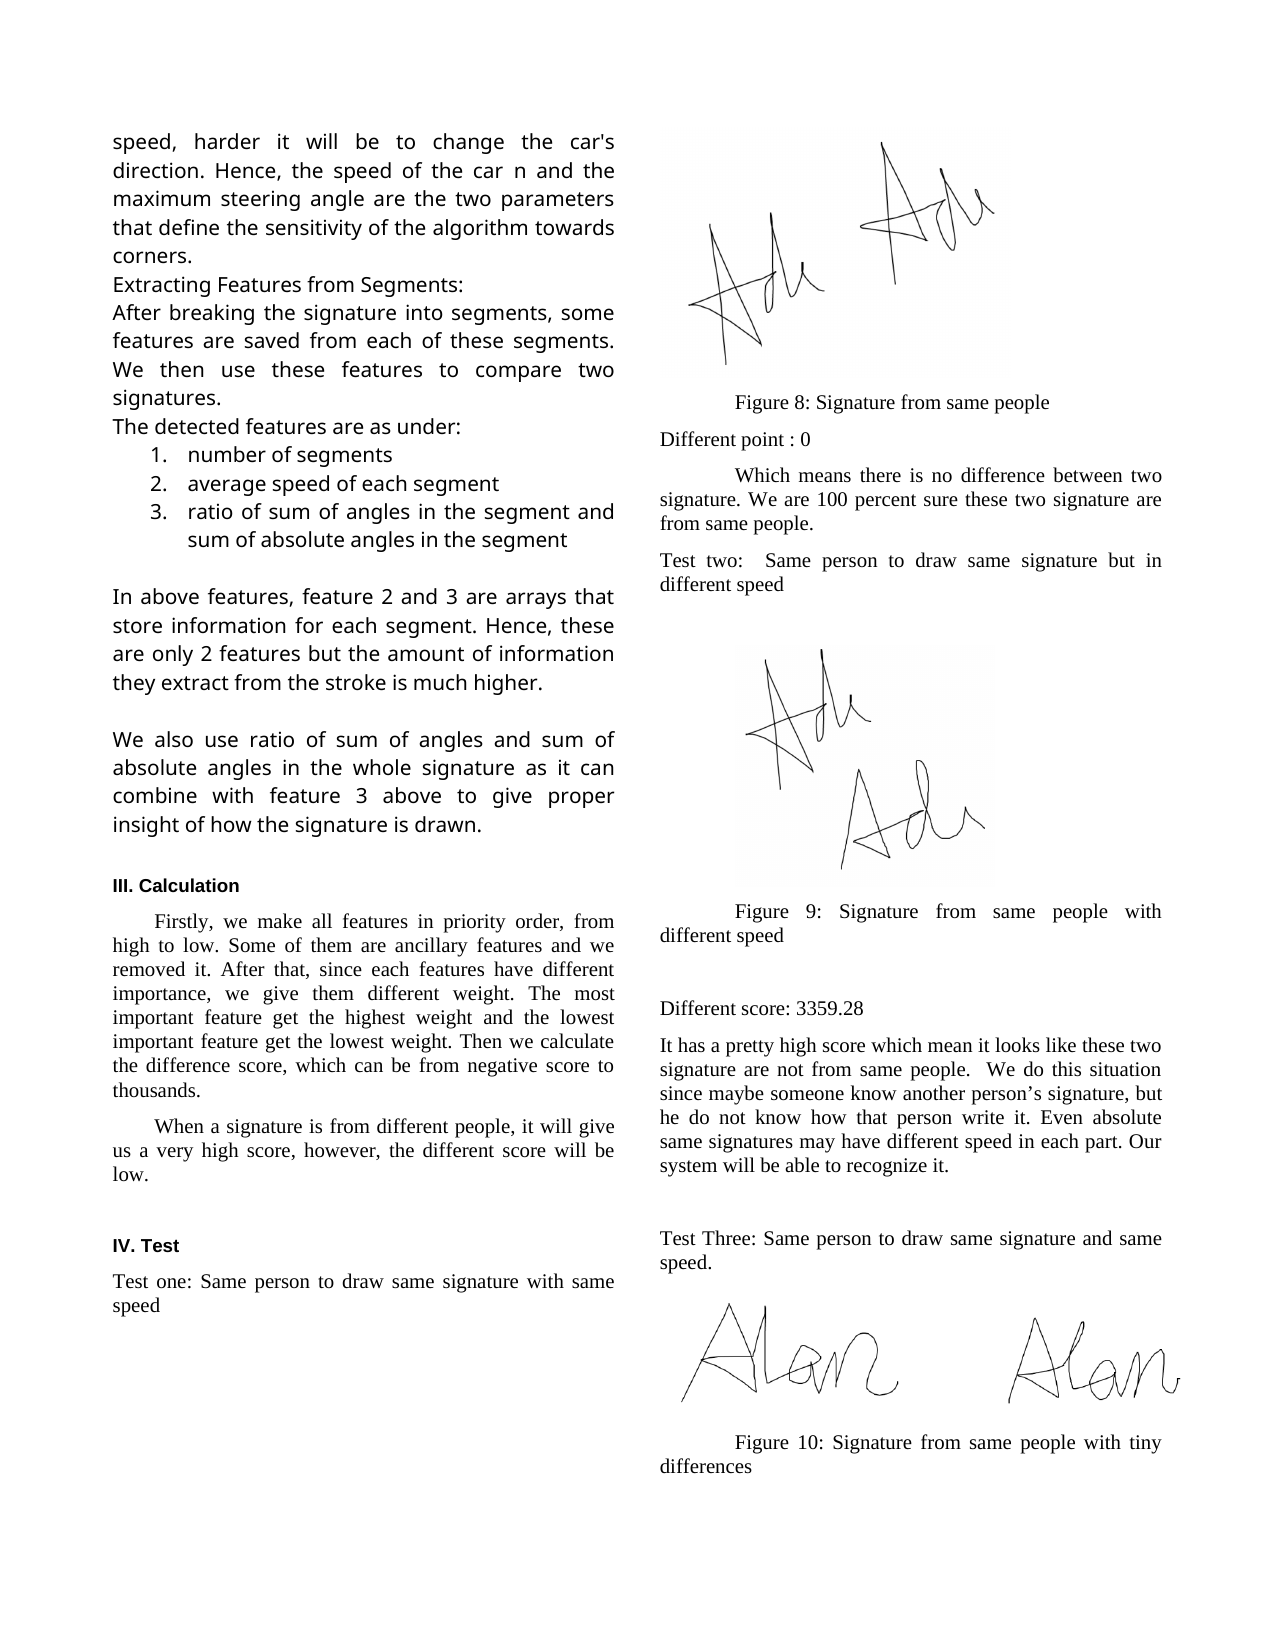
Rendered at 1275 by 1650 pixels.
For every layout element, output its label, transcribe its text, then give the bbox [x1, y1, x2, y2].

list Figure 10: Signature from same people with tiny differences [659, 1430, 1162, 1478]
list Different point : 0 [659, 427, 1162, 451]
list Different score: 3359.28 [659, 996, 1162, 1020]
list number of segments [150, 440, 615, 469]
list Test [112, 1235, 615, 1257]
text After breaking the signature into segments, some features are saved from each of these segments. We then use these features to compare two signatures. [112, 298, 615, 412]
list It has a pretty high score which mean it looks like these two signature are not from same people. We do this situation since maybe someone know another person’s signature, but he do not know how that person write it. Even absolute same signatures may have different speed in each part. Our system will be able to recognize it. [659, 1033, 1162, 1177]
text Extracting Features from Segments: [112, 270, 615, 298]
list Calculation [112, 875, 615, 897]
list Which means there is no difference between two signature. We are 100 percent sure these two signature are from same people. [659, 463, 1162, 535]
list Test one: Same person to draw same signature with same speed [112, 1269, 615, 1317]
list Figure 8: Signature from same people [659, 390, 1162, 414]
list average speed of each segment [150, 469, 615, 497]
list Figure 9: Signature from same people with different speed [659, 899, 1162, 947]
list Test Three: Same person to draw same signature and same speed. [659, 1226, 1162, 1274]
list Test two: Same person to draw same signature but in different speed [659, 548, 1162, 596]
text The detected features are as under: [112, 412, 615, 440]
text In above features, feature 2 and 3 are arrays that store information for each segment. Hence, these are only 2 features but the amount of information they extract from the stroke is much higher. [112, 582, 615, 696]
picture [659, 127, 1012, 378]
text We also use ratio of sum of angles and sum of absolute angles in the whole signature as it can combine with feature 3 above to give proper insight of how the signature is drawn. [112, 725, 615, 838]
list ratio of sum of angles in the segment and sum of absolute angles in the segment [150, 497, 615, 554]
picture [734, 645, 996, 887]
list Firstly, we make all features in priority order, from high to low. Some of them are ancillary features and we removed it. After that, since each features have different importance, we give them different weight. The most important feature get the highest weight and the lowest important feature get the lowest weight. Then we calculate the difference score, which can be from negative score to thousands. [112, 909, 615, 1102]
list When a signature is from different people, it will give us a very high score, however, the different score will be low. [112, 1114, 615, 1186]
picture [659, 1286, 1198, 1418]
